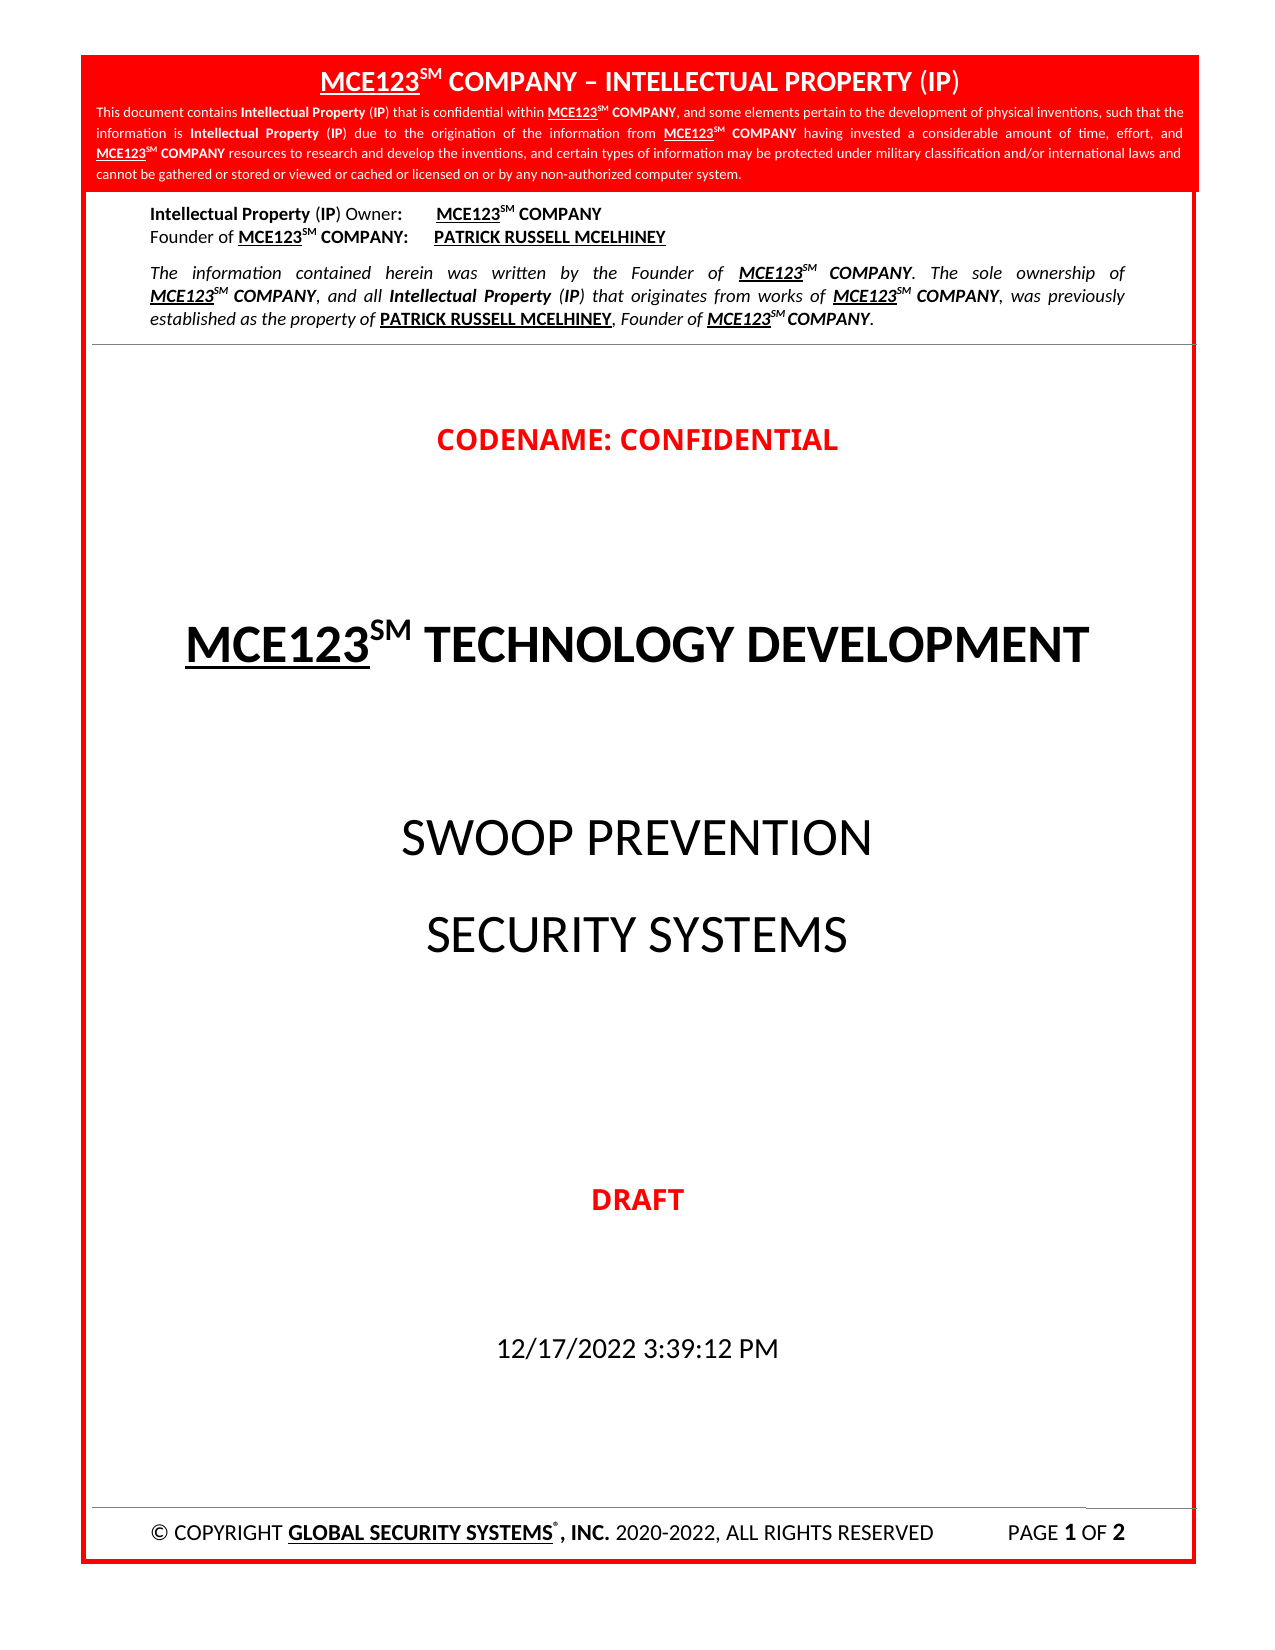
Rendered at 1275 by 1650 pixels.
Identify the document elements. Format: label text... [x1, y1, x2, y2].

text SECURITY SYSTEMS [150, 900, 1125, 966]
text MCE123SM TECHNOLOGY DEVELOPMENT [150, 609, 1125, 676]
text SWOOP PREVENTION [150, 803, 1125, 869]
text 12/17/2022 3:39:12 PM [150, 1330, 1125, 1366]
text DRAFT [150, 1179, 1125, 1218]
text CODENAME: CONFIDENTIAL [150, 419, 1125, 459]
